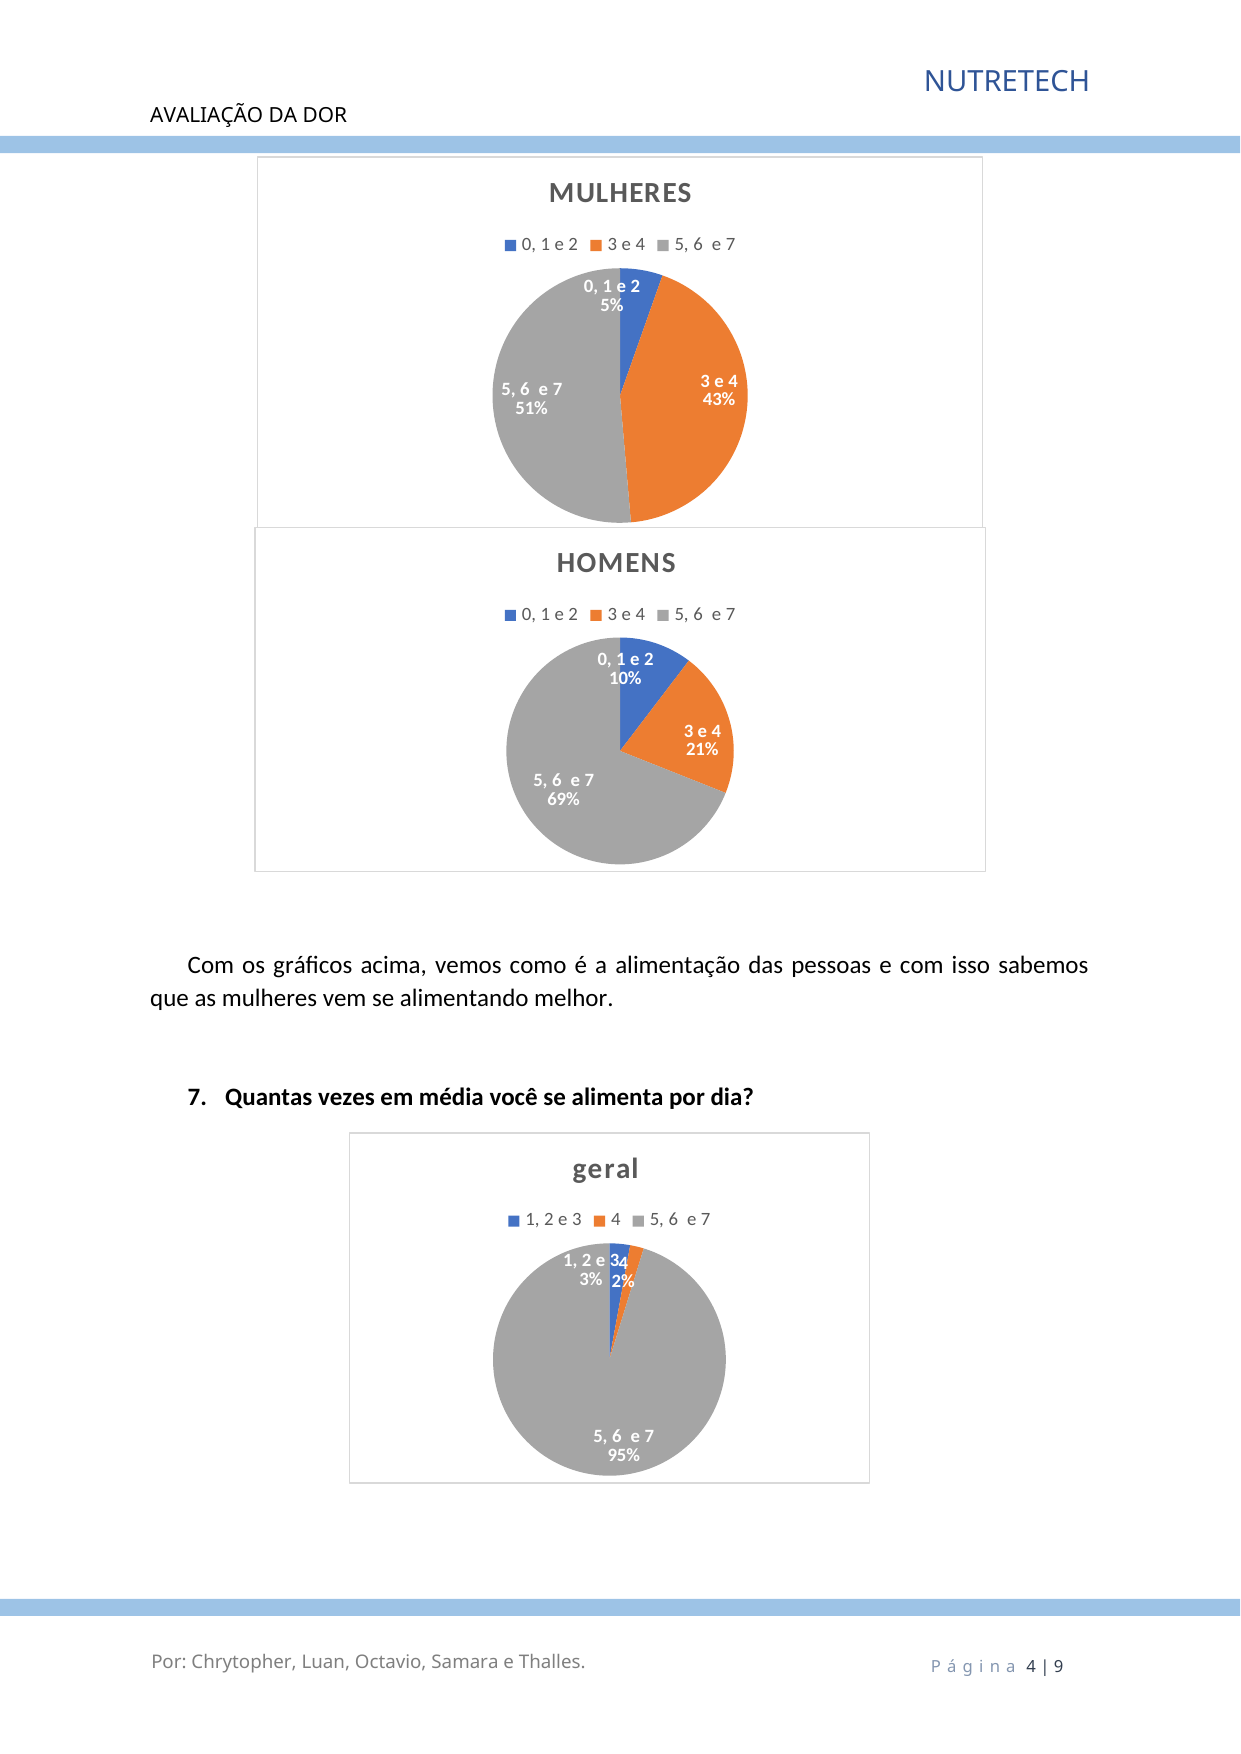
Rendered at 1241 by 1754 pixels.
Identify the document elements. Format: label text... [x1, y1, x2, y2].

list Quantas vezes em média você se alimenta por dia? [187, 1082, 1090, 1112]
text Com os gráficos acima, vemos como é a alimentação das pessoas e com isso sabemos que as mulheres vem se alimentando melhor. [150, 949, 1090, 1013]
